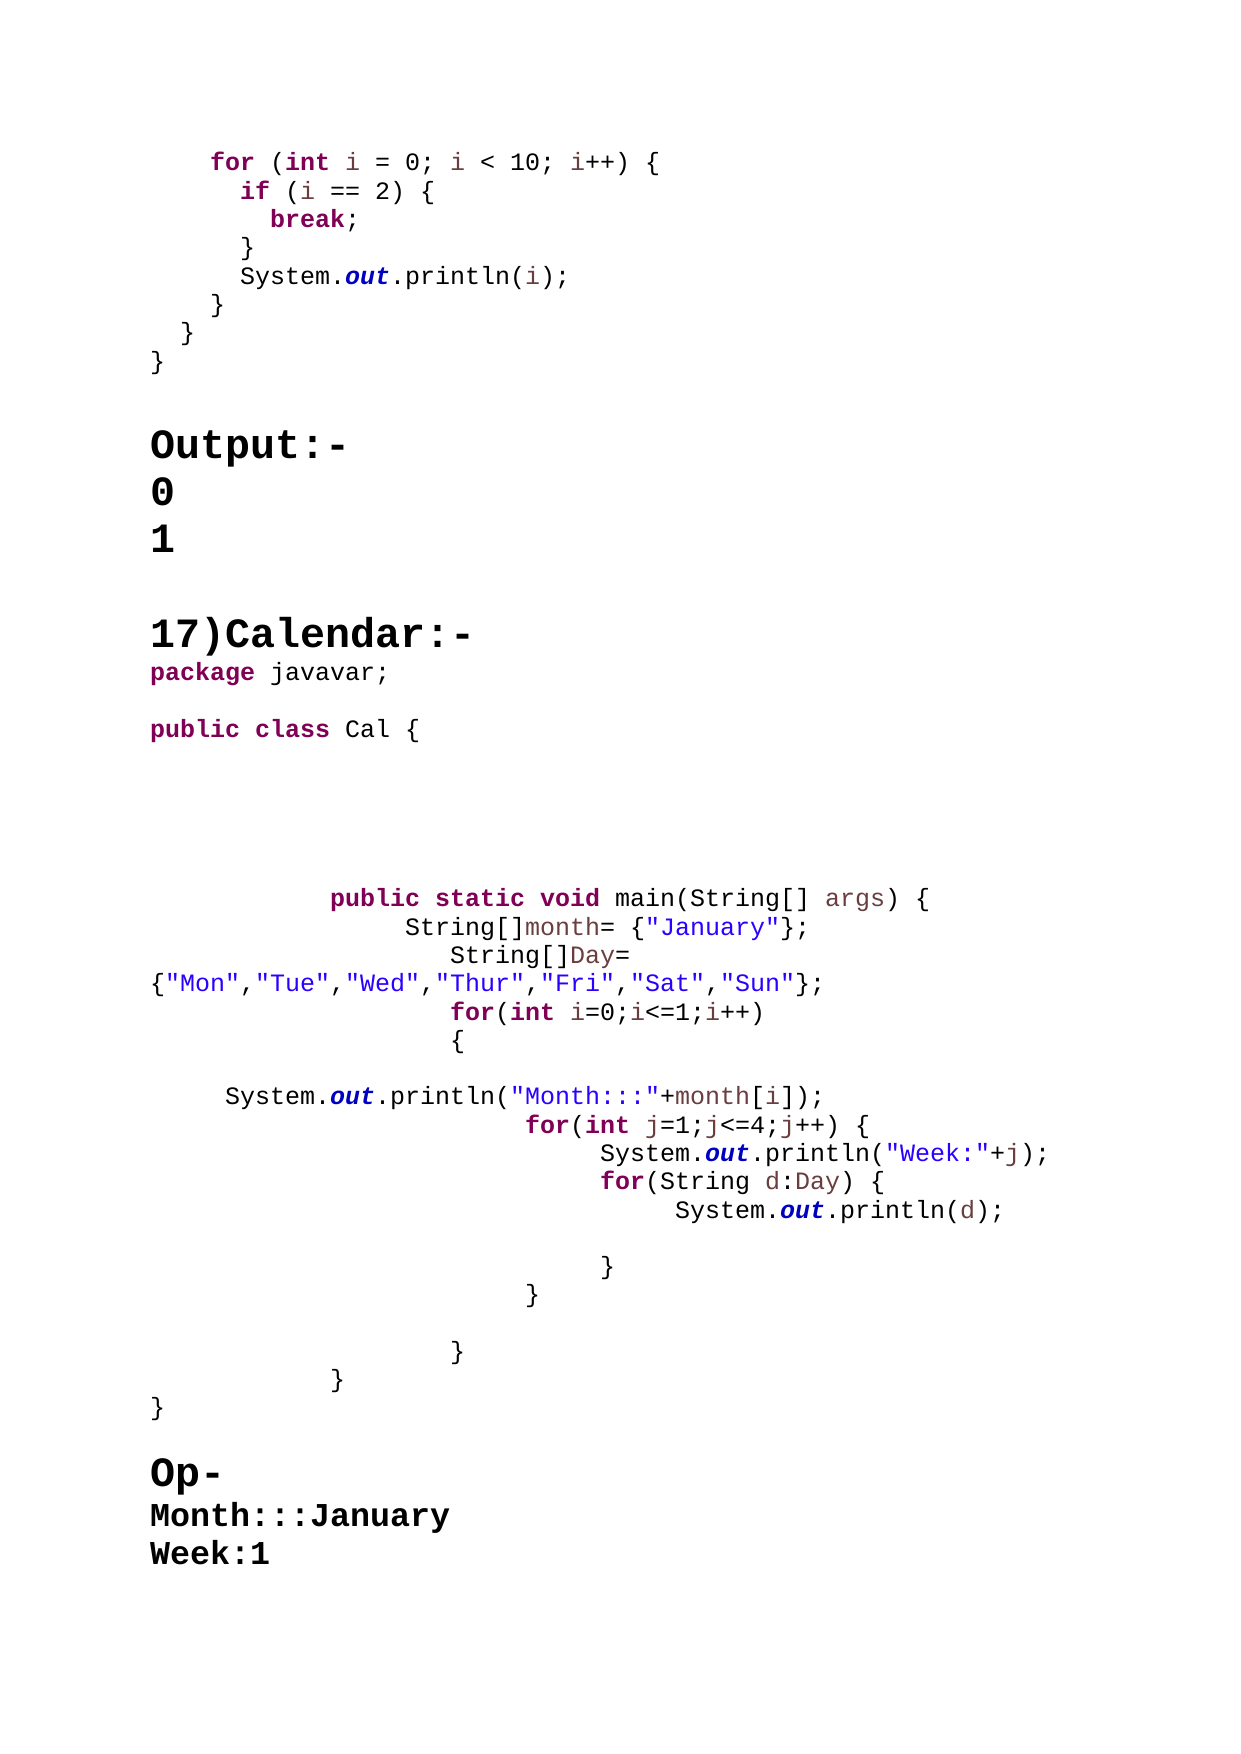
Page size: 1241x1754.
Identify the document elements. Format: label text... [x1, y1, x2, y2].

text } [150, 1395, 1090, 1423]
text public static void main(String[] args) { [150, 886, 1090, 914]
text } [150, 292, 1090, 320]
text Output:- [150, 424, 1090, 471]
text public class Cal { [150, 716, 1090, 745]
text for(int i=0;i<=1;i++) [150, 999, 1090, 1027]
text Week:1 [150, 1537, 1090, 1574]
text System.out.println("Week:"+j); [150, 1141, 1090, 1169]
text Op- [150, 1452, 1090, 1499]
text System.out.println(d); [150, 1197, 1090, 1226]
text System.out.println(i); [150, 263, 1090, 292]
text String[]Day= {"Mon","Tue","Wed","Thur","Fri","Sat","Sun"}; [150, 942, 1090, 999]
text } [150, 235, 1090, 263]
text } [150, 348, 1090, 377]
text package javavar; [150, 660, 1090, 688]
text 17)Calendar:- [150, 613, 1090, 660]
text for(int j=1;j<=4;j++) { [150, 1112, 1090, 1141]
text } [150, 1338, 1090, 1367]
text break; [150, 207, 1090, 235]
text 0 [150, 471, 1090, 518]
text System.out.println("Month:::"+month[i]); [150, 1056, 1090, 1112]
text } [150, 1253, 1090, 1282]
text for(String d:Day) { [150, 1169, 1090, 1197]
text for (int i = 0; i < 10; i++) { [150, 150, 1090, 178]
text 1 [150, 518, 1090, 565]
text } [150, 1367, 1090, 1395]
text if (i == 2) { [150, 178, 1090, 207]
text } [150, 1282, 1090, 1310]
text String[]month= {"January"}; [150, 914, 1090, 942]
text Month:::January [150, 1499, 1090, 1537]
text { [150, 1027, 1090, 1056]
text } [150, 320, 1090, 348]
